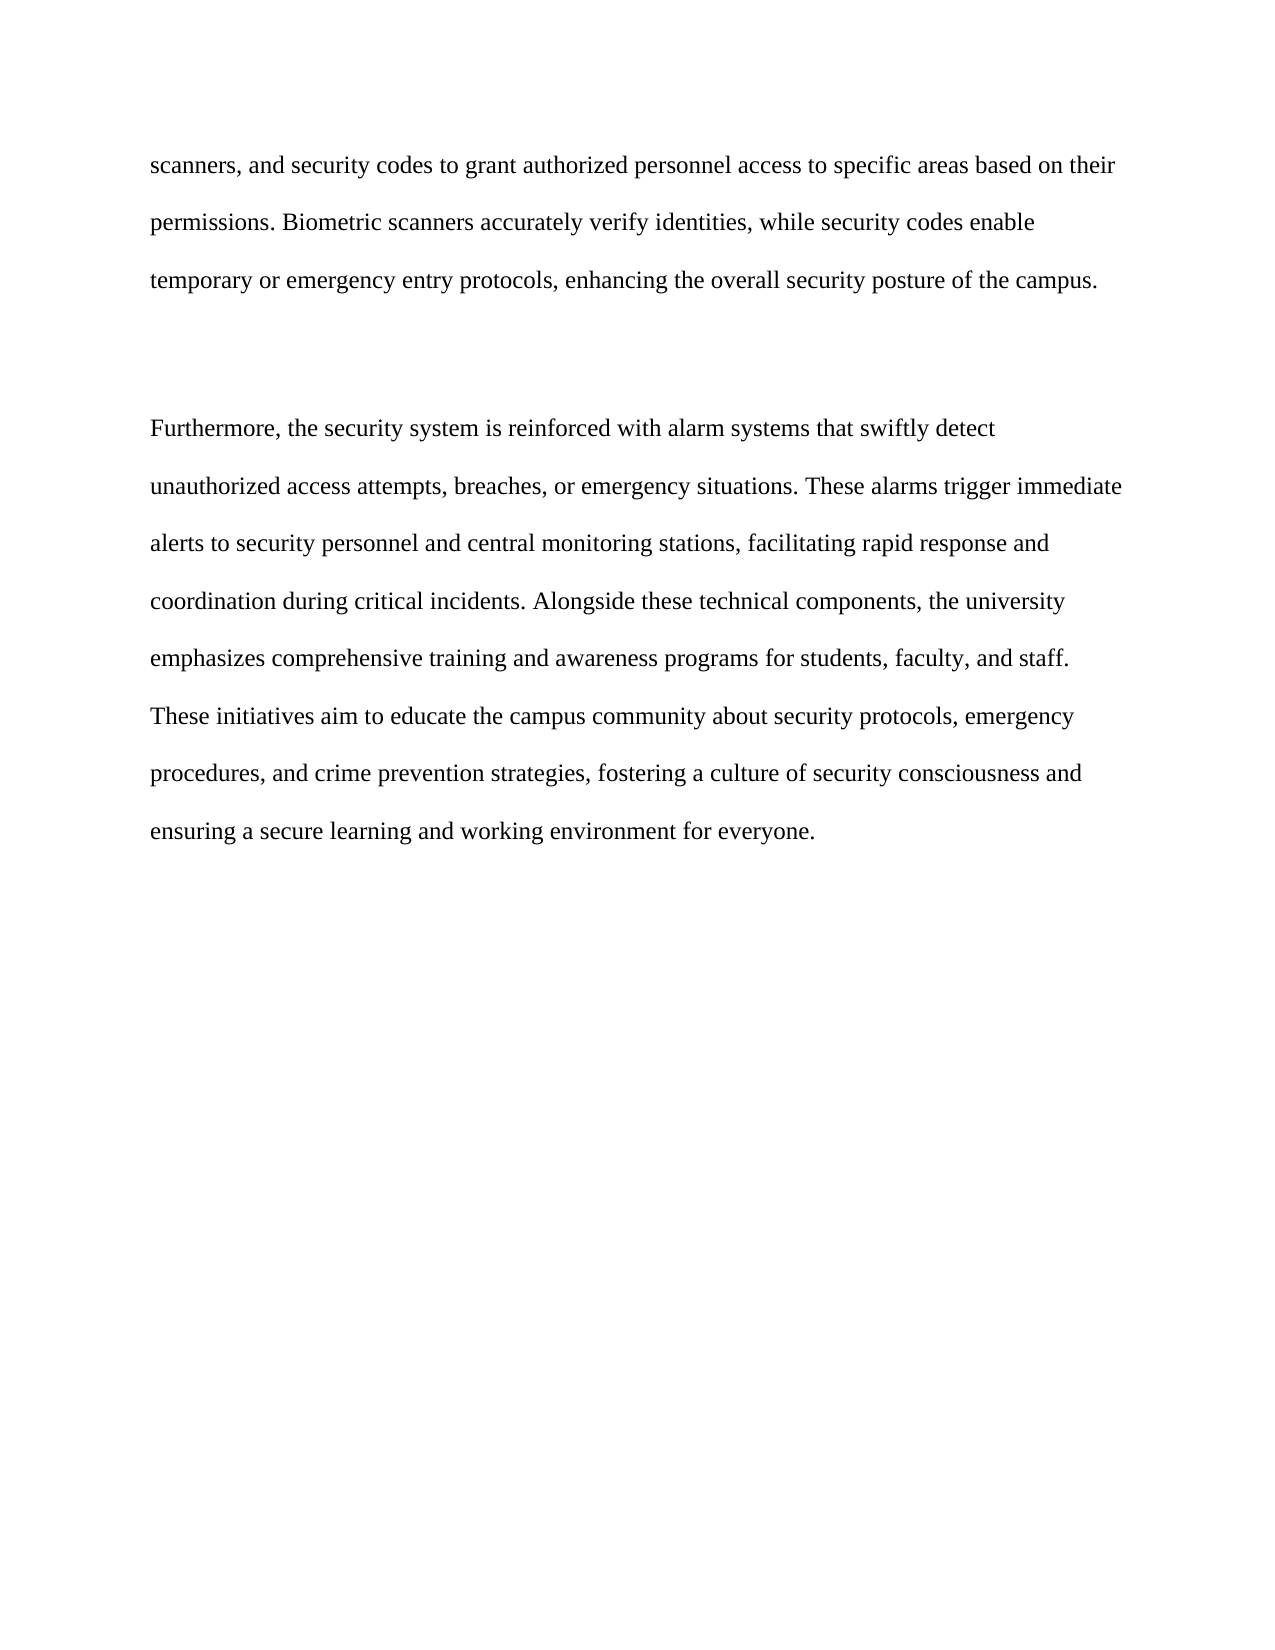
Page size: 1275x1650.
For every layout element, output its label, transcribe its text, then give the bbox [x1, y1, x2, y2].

text Furthermore, the security system is reinforced with alarm systems that swiftly detect unauthorized access attempts, breaches, or emergency situations. These alarms trigger immediate alerts to security personnel and central monitoring stations, facilitating rapid response and coordination during critical incidents. Alongside these technical components, the university emphasizes comprehensive training and awareness programs for students, faculty, and staff. These initiatives aim to educate the campus community about security protocols, emergency procedures, and crime prevention strategies, fostering a culture of security consciousness and ensuring a secure learning and working environment for everyone. [150, 413, 1125, 844]
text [150, 150, 1125, 294]
